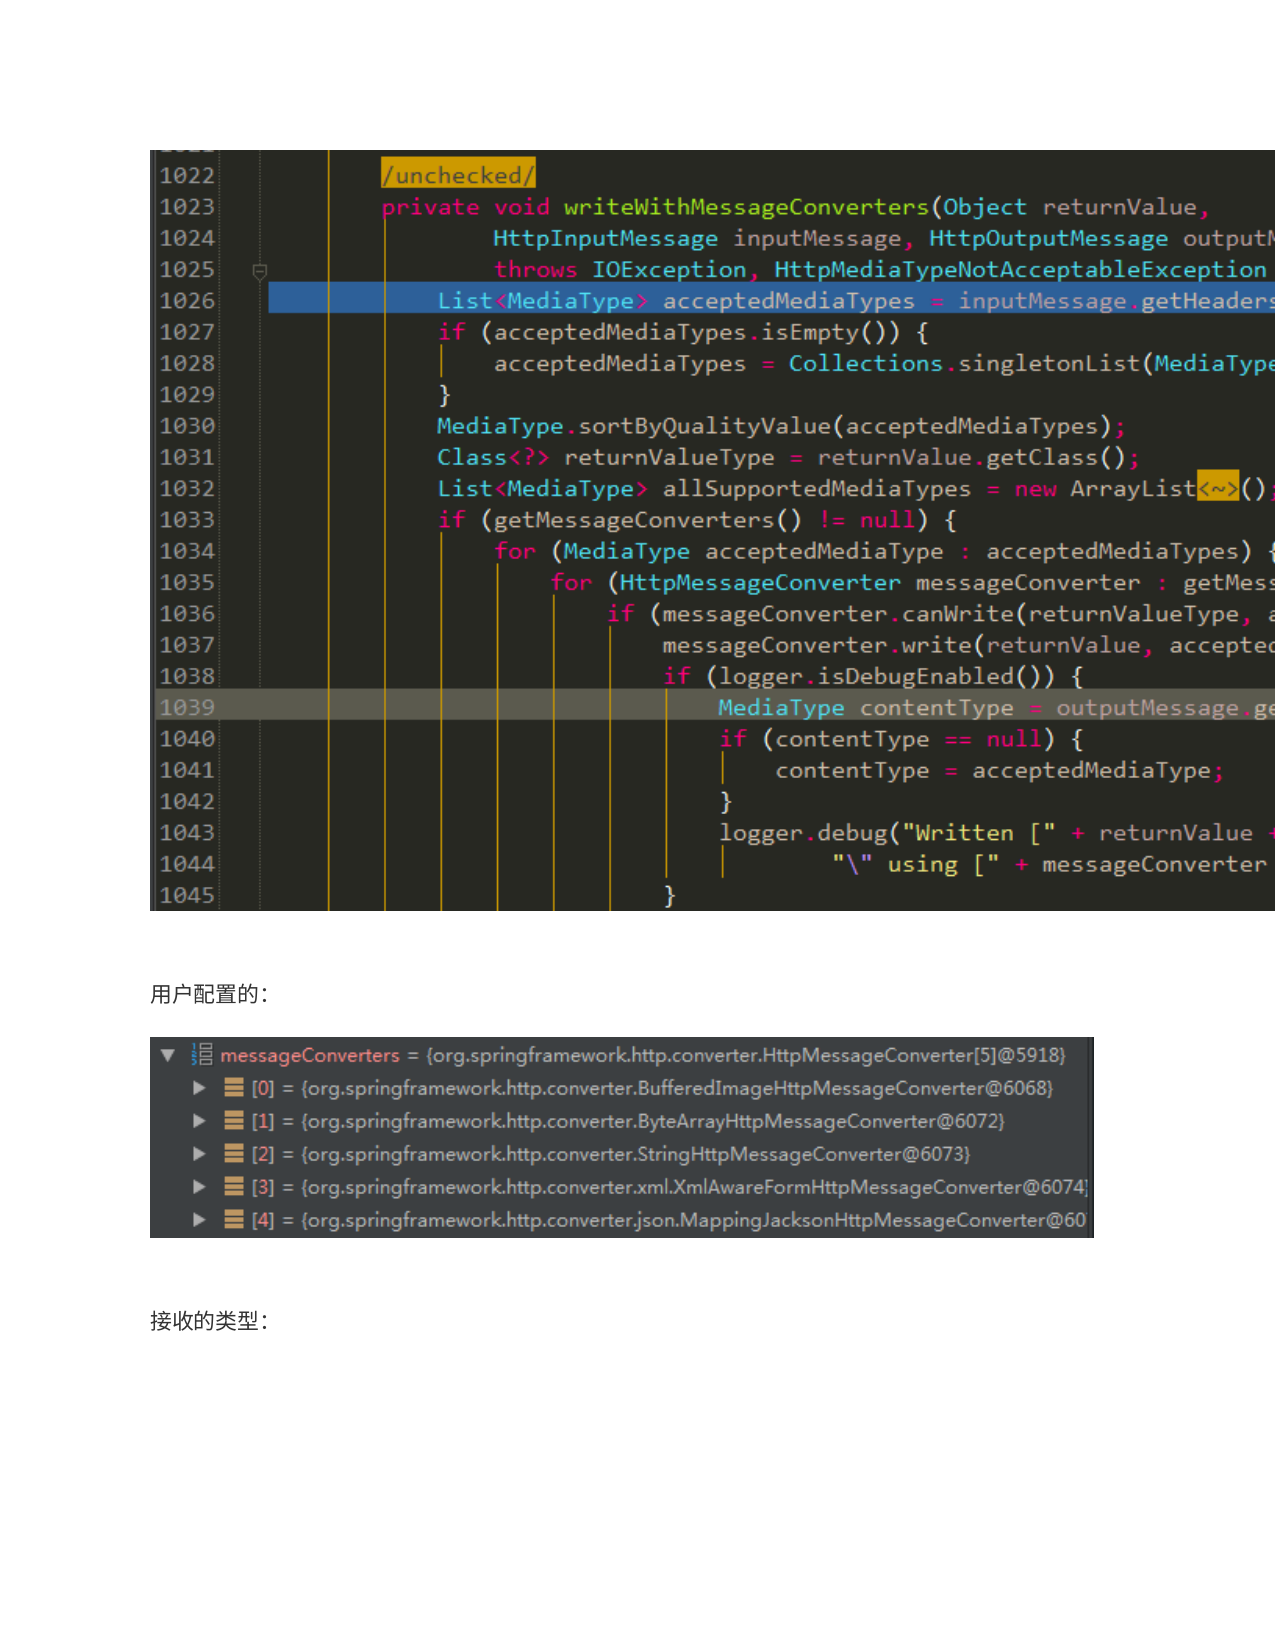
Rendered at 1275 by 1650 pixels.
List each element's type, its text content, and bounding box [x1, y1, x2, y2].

picture [150, 1037, 1094, 1238]
text 接收的类型： [150, 1295, 1125, 1336]
text 用户配置的： [150, 968, 1125, 1009]
picture [150, 150, 1275, 911]
